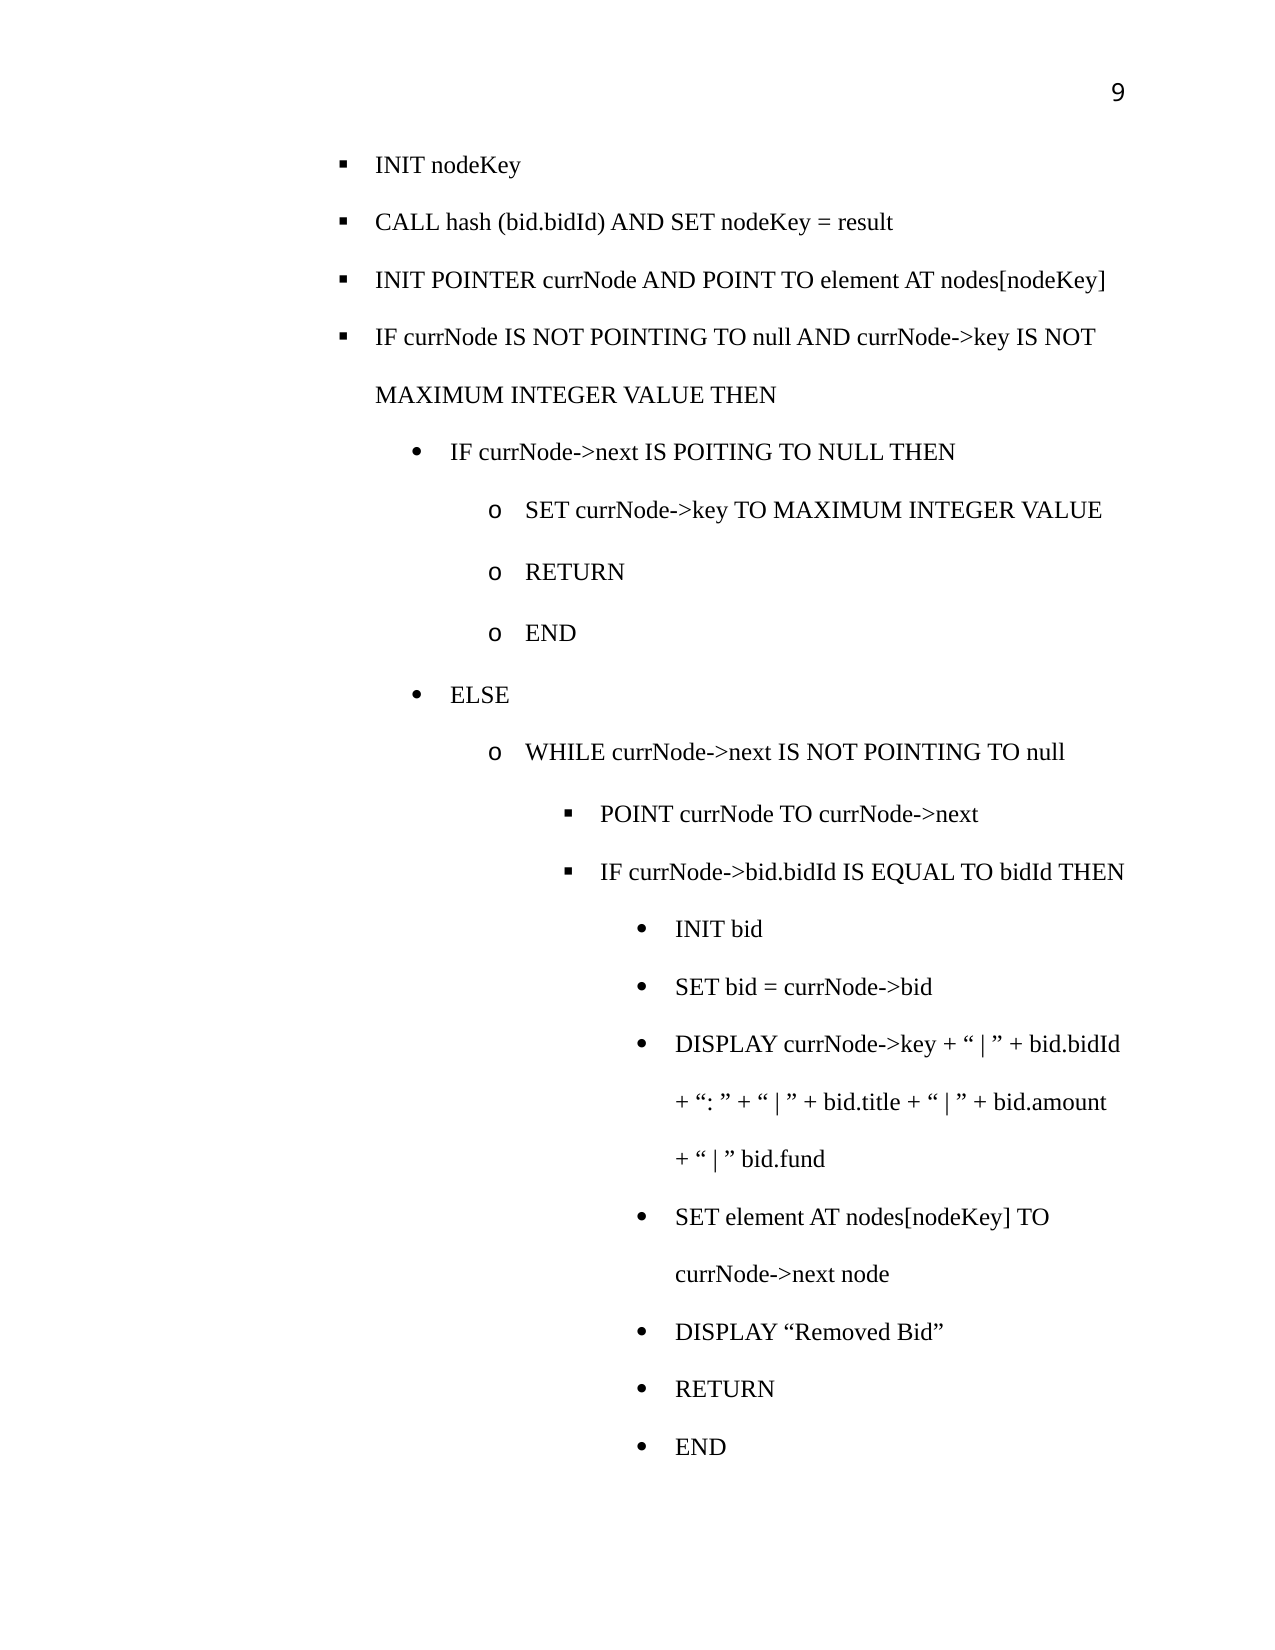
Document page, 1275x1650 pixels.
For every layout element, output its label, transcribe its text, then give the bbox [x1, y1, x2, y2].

list ELSE [412, 680, 1125, 709]
list END [637, 1432, 1125, 1460]
list SET currNode->key TO MAXIMUM INTEGER VALUE [487, 495, 1125, 526]
list RETURN [637, 1374, 1125, 1403]
list IF currNode->bid.bidId IS EQUAL TO bidId THEN [562, 857, 1125, 885]
list INIT nodeKey [337, 150, 1125, 179]
list WHILE currNode->next IS NOT POINTING TO null [487, 737, 1125, 768]
list DISPLAY “Removed Bid” [637, 1317, 1125, 1345]
list INIT POINTER currNode AND POINT TO element AT nodes[nodeKey] [337, 265, 1125, 294]
list RETURN [487, 557, 1125, 587]
list IF currNode->next IS POITING TO NULL THEN [412, 437, 1125, 466]
list SET element AT nodes[nodeKey] TO currNode->next node [637, 1202, 1125, 1288]
list INIT bid [637, 914, 1125, 943]
list DISPLAY currNode->key + “ | ” + bid.bidId + “: ” + “ | ” + bid.title + “ | ” + bid.amount + “ | ” bid.fund [637, 1029, 1125, 1173]
list POINT currNode TO currNode->next [562, 799, 1125, 828]
list CALL hash (bid.bidId) AND SET nodeKey = result [337, 207, 1125, 236]
list END [487, 618, 1125, 649]
list IF currNode IS NOT POINTING TO null AND currNode->key IS NOT MAXIMUM INTEGER VALUE THEN [337, 322, 1125, 409]
list SET bid = currNode->bid [637, 972, 1125, 1000]
